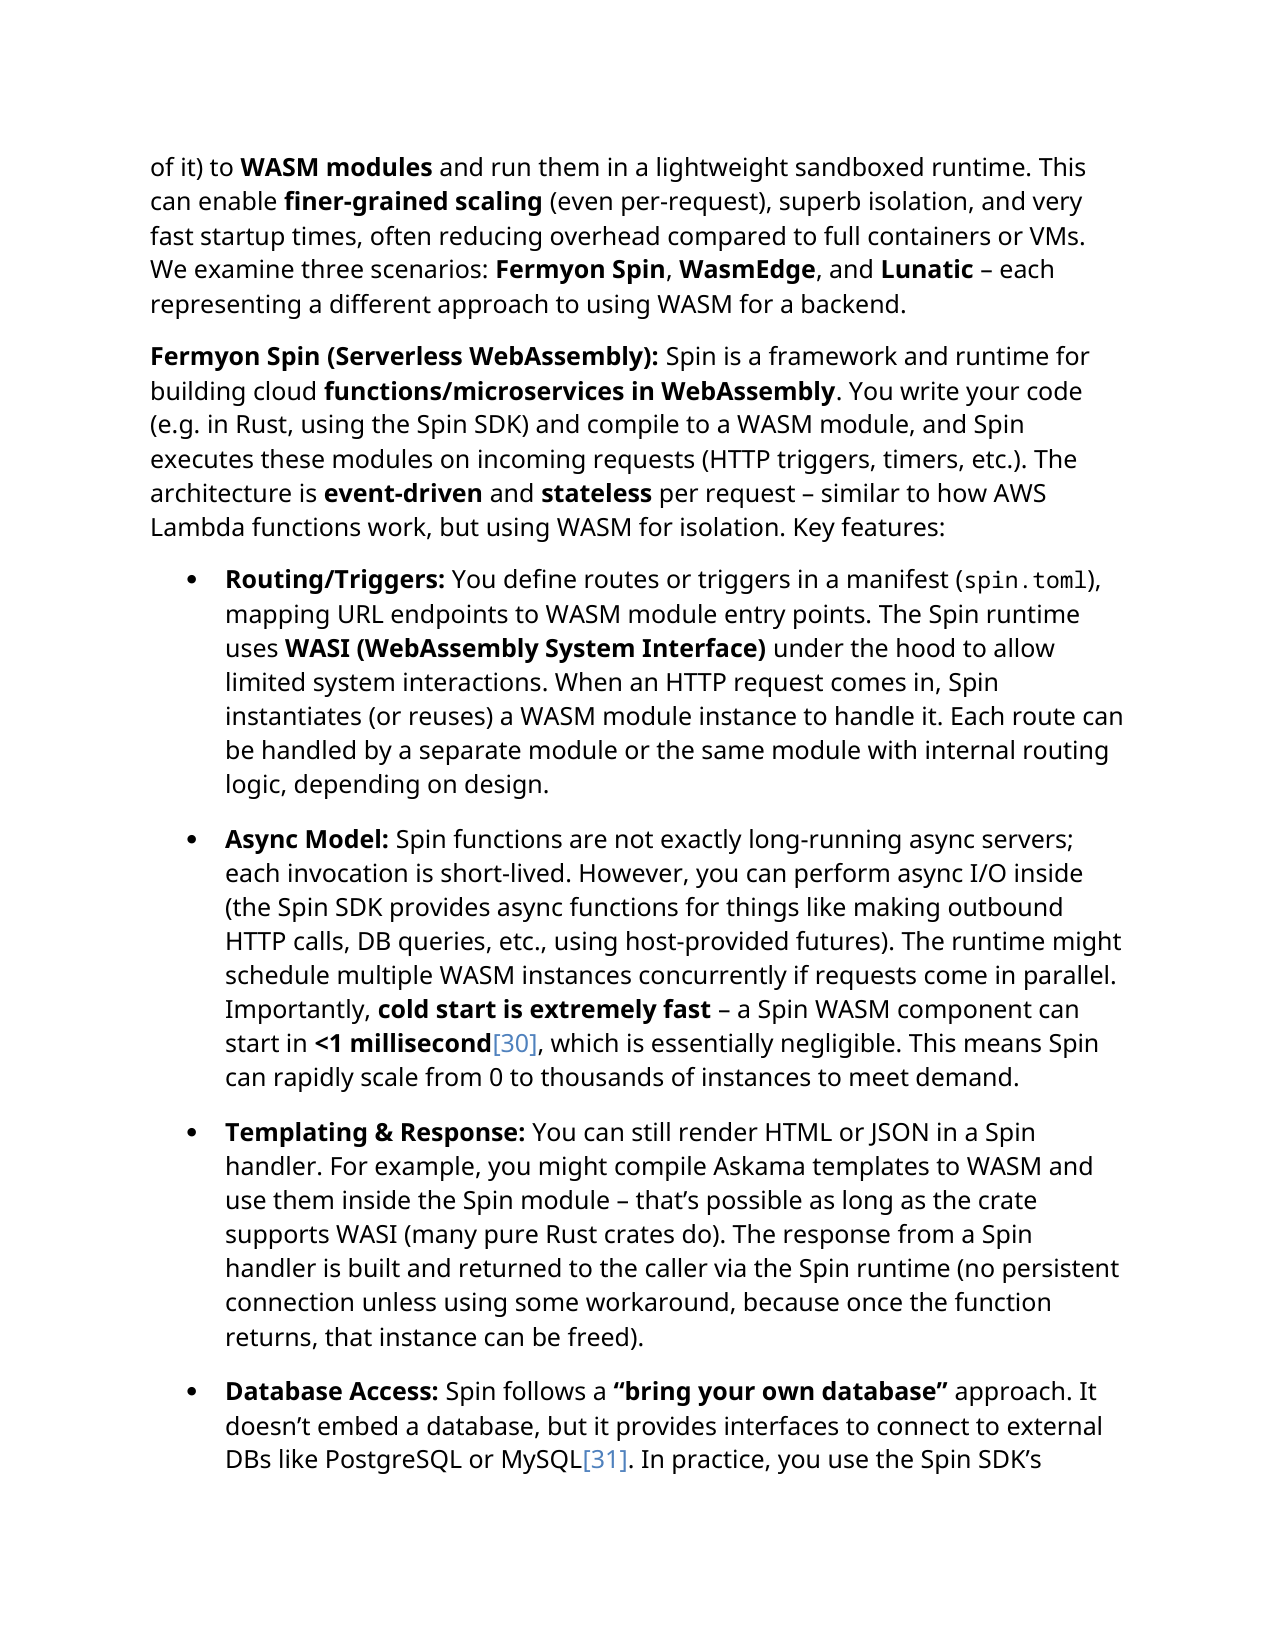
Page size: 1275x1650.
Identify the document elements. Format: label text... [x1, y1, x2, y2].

list Async Model: Spin functions are not exactly long-running async servers; each invocation is short-lived. However, you can perform async I/O inside (the Spin SDK provides async functions for things like making outbound HTTP calls, DB queries, etc., using host-provided futures). The runtime might schedule multiple WASM instances concurrently if requests come in parallel. Importantly, cold start is extremely fast – a Spin WASM component can start in <1 millisecond[30], which is essentially negligible. This means Spin can rapidly scale from 0 to thousands of instances to meet demand. [187, 821, 1125, 1094]
list Routing/Triggers: You define routes or triggers in a manifest (spin.toml), mapping URL endpoints to WASM module entry points. The Spin runtime uses WASI (WebAssembly System Interface) under the hood to allow limited system interactions. When an HTTP request comes in, Spin instantiates (or reuses) a WASM module instance to handle it. Each route can be handled by a separate module or the same module with internal routing logic, depending on design. [187, 562, 1125, 801]
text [150, 150, 1125, 320]
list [187, 1374, 1125, 1476]
list Templating & Response: You can still render HTML or JSON in a Spin handler. For example, you might compile Askama templates to WASM and use them inside the Spin module – that’s possible as long as the crate supports WASI (many pure Rust crates do). The response from a Spin handler is built and returned to the caller via the Spin runtime (no persistent connection unless using some workaround, because once the function returns, that instance can be freed). [187, 1115, 1125, 1353]
text Fermyon Spin (Serverless WebAssembly): Spin is a framework and runtime for building cloud functions/microservices in WebAssembly. You write your code (e.g. in Rust, using the Spin SDK) and compile to a WASM module, and Spin executes these modules on incoming requests (HTTP triggers, timers, etc.). The architecture is event-driven and stateless per request – similar to how AWS Lambda functions work, but using WASM for isolation. Key features: [150, 339, 1125, 543]
